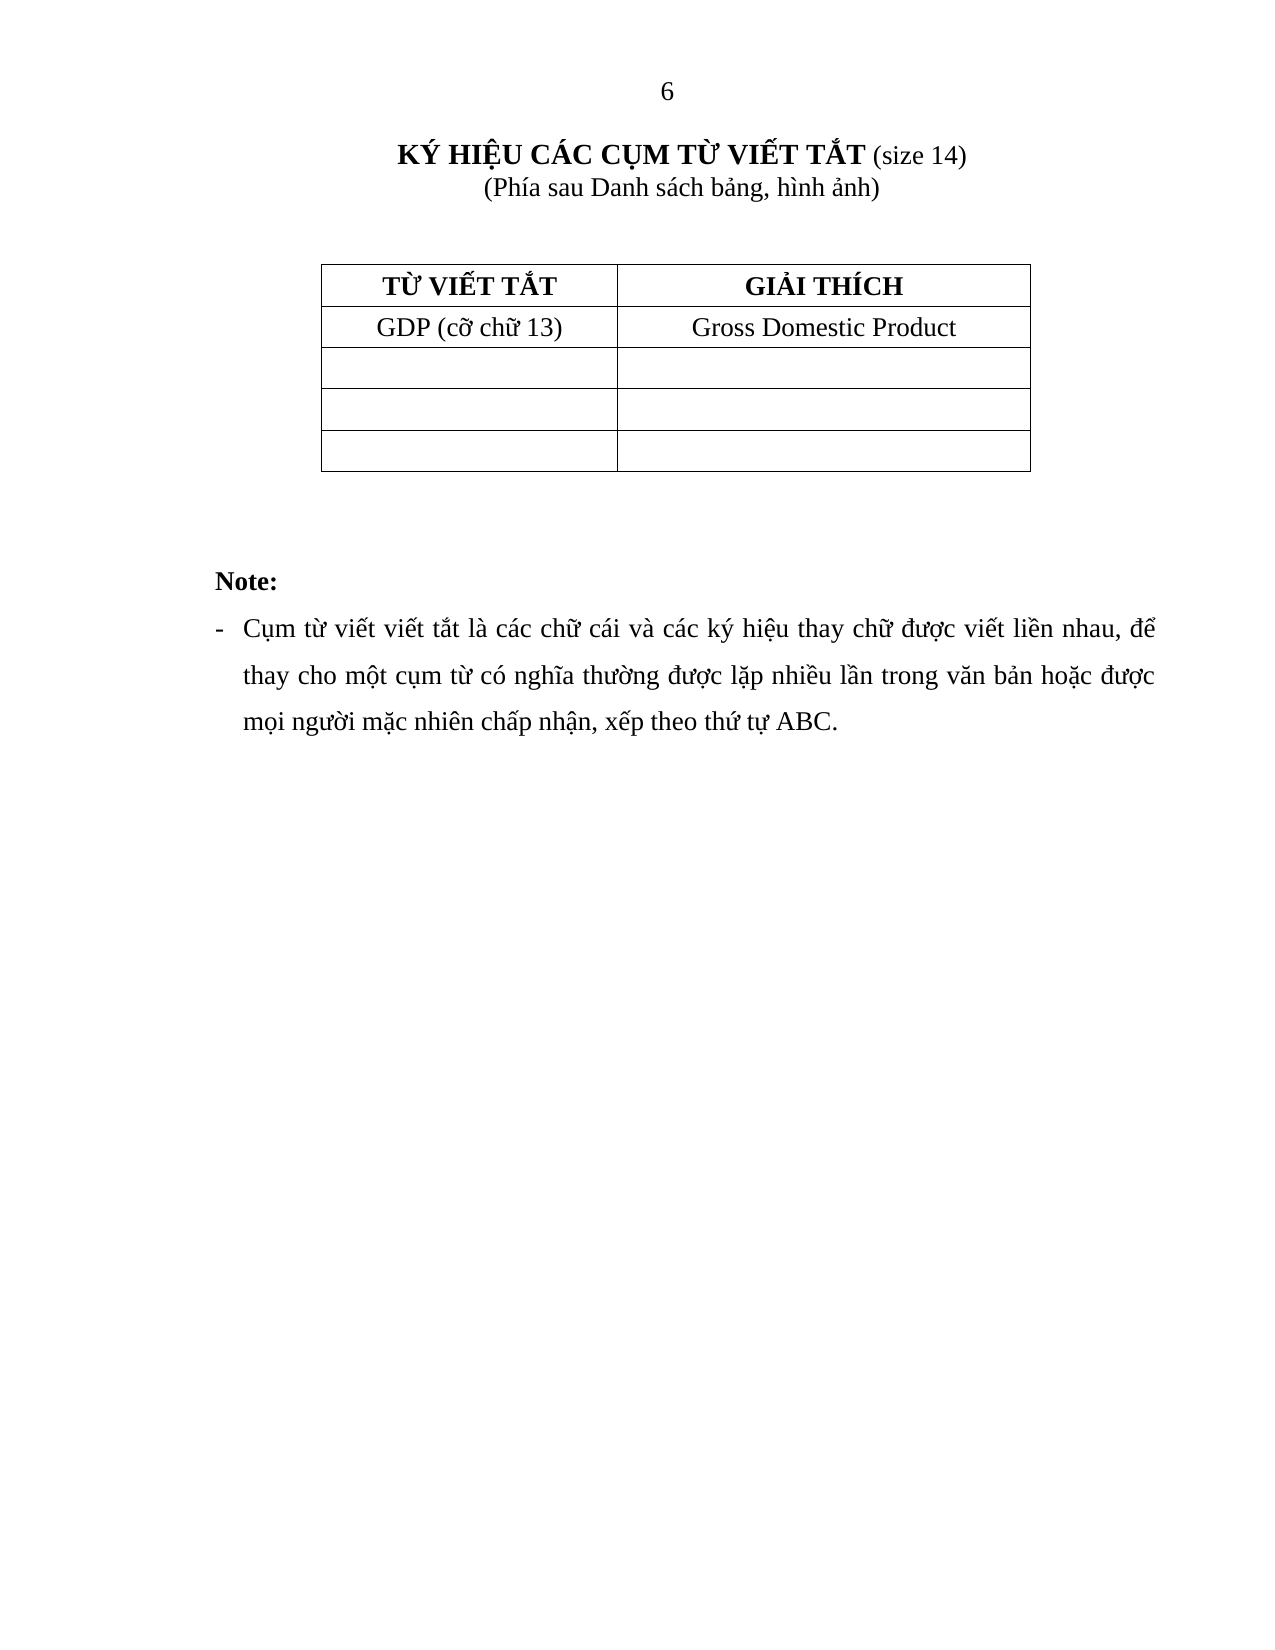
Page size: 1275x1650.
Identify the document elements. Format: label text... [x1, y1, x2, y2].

table_cell [618, 431, 1030, 471]
table_cell Gross Domestic Product [618, 307, 1030, 347]
table_cell [618, 348, 1030, 388]
table_cell [618, 389, 1030, 430]
text KÝ HIỆU CÁC CỤM TỪ VIẾT TẮT (size 14) [177, 137, 1157, 171]
list Cụm từ viết viết tắt là các chữ cái và các ký hiệu thay chữ được viết liền nhau, để thay cho một cụm từ có nghĩa thường được lặp nhiều lần trong văn bản hoặc được mọi người mặc nhiên chấp nhận, xếp theo thứ tự ABC. [215, 612, 1157, 737]
table_header GIẢI THÍCH [618, 265, 1030, 306]
text (Phía sau Danh sách bảng, hình ảnh) [177, 171, 1157, 202]
table_cell [322, 348, 617, 388]
table_header TỪ VIẾT TẮT [322, 265, 617, 306]
table_cell [322, 389, 617, 430]
table_cell GDP (cỡ chữ 13) [322, 307, 617, 347]
text Note: [215, 566, 1157, 597]
table_cell [322, 431, 617, 471]
